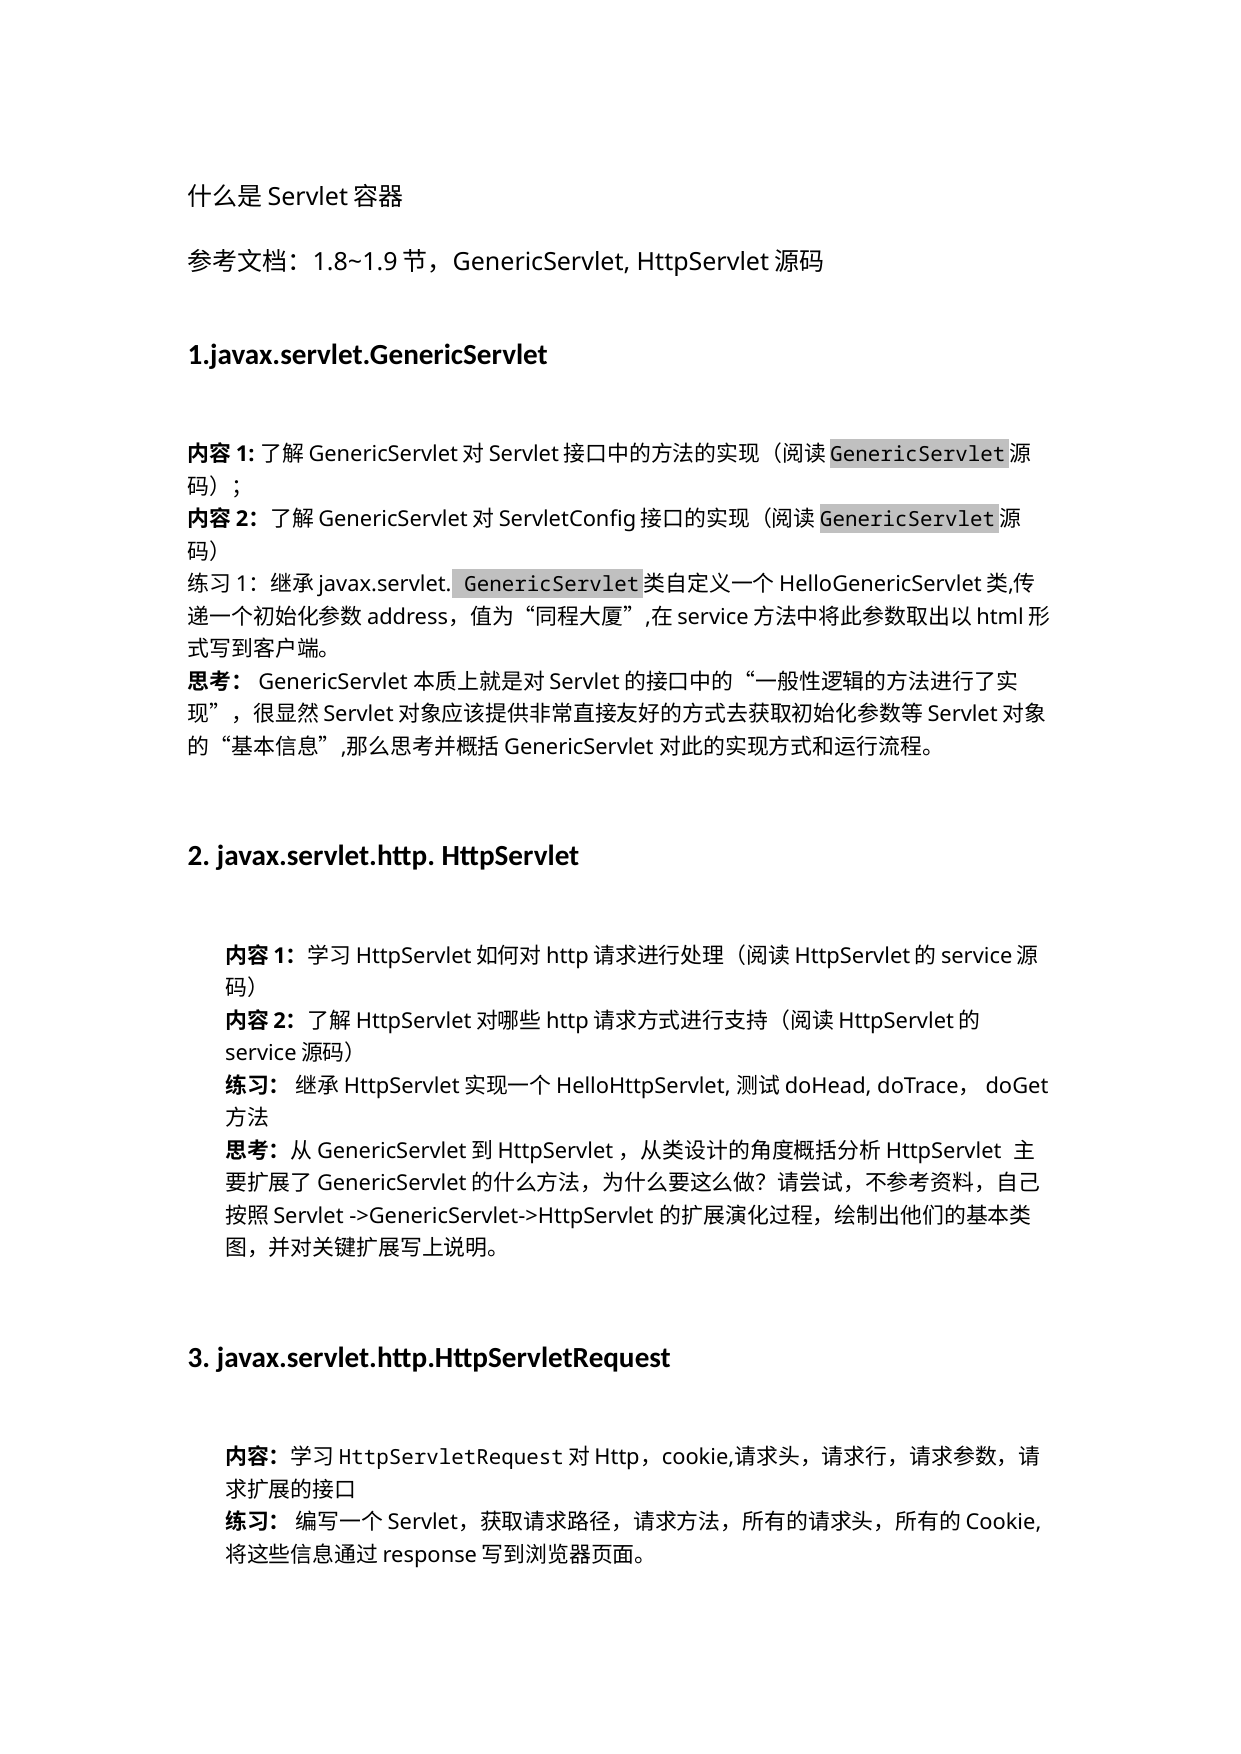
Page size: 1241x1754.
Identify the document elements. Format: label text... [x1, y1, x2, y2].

text 练习： 编写一个Servlet，获取请求路径，请求方法，所有的请求头，所有的Cookie, 将这些信息通过response写到浏览器页面。 [225, 1504, 1053, 1569]
text 内容：学习HttpServletRequest对Http，cookie,请求头，请求行，请求参数，请求扩展的接口 [225, 1439, 1053, 1504]
text 参考文档：1.8~1.9节，GenericServlet, HttpServlet源码 [187, 227, 1053, 292]
text 内容2：了解GenericServlet对ServletConfig接口的实现（阅读GenericServlet源码） [187, 501, 1053, 566]
text 内容1：学习HttpServlet如何对http请求进行处理（阅读HttpServlet的service源码） [225, 937, 1053, 1002]
subtitle 1.javax.servlet.GenericServlet [187, 321, 1053, 386]
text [187, 162, 1053, 227]
text 内容1: 了解GenericServlet对Servlet接口中的方法的实现（阅读GenericServlet源码）； [187, 436, 1053, 501]
subtitle 2. javax.servlet.http. HttpServlet [187, 823, 1053, 888]
text 练习： 继承HttpServlet实现一个HelloHttpServlet, 测试doHead, doTrace， doGet方法 [225, 1067, 1053, 1132]
text 思考： GenericServlet 本质上就是对Servlet的接口中的“一般性逻辑的方法进行了实现”，很显然Servlet对象应该提供非常直接友好的方式去获取初始化参数等Servlet对象的“基本信息”,那么思考并概括GenericServlet 对此的实现方式和运行流程。 [187, 663, 1053, 761]
text 思考：从GenericServlet到HttpServlet ，从类设计的角度概括分析HttpServlet 主要扩展了GenericServlet的什么方法，为什么要这么做？请尝试，不参考资料，自己按照Servlet ->GenericServlet->HttpServlet 的扩展演化过程，绘制出他们的基本类图，并对关键扩展写上说明。 [225, 1132, 1053, 1262]
text 练习1：继承javax.servlet. GenericServlet类自定义一个HelloGenericServlet类,传递一个初始化参数address，值为“同程大厦”,在service方法中将此参数取出以html形式写到客户端。 [187, 566, 1053, 663]
subtitle 3. javax.servlet.http.HttpServletRequest [187, 1324, 1053, 1389]
text 内容2：了解HttpServlet对哪些http请求方式进行支持（阅读HttpServlet的service源码） [225, 1002, 1053, 1067]
